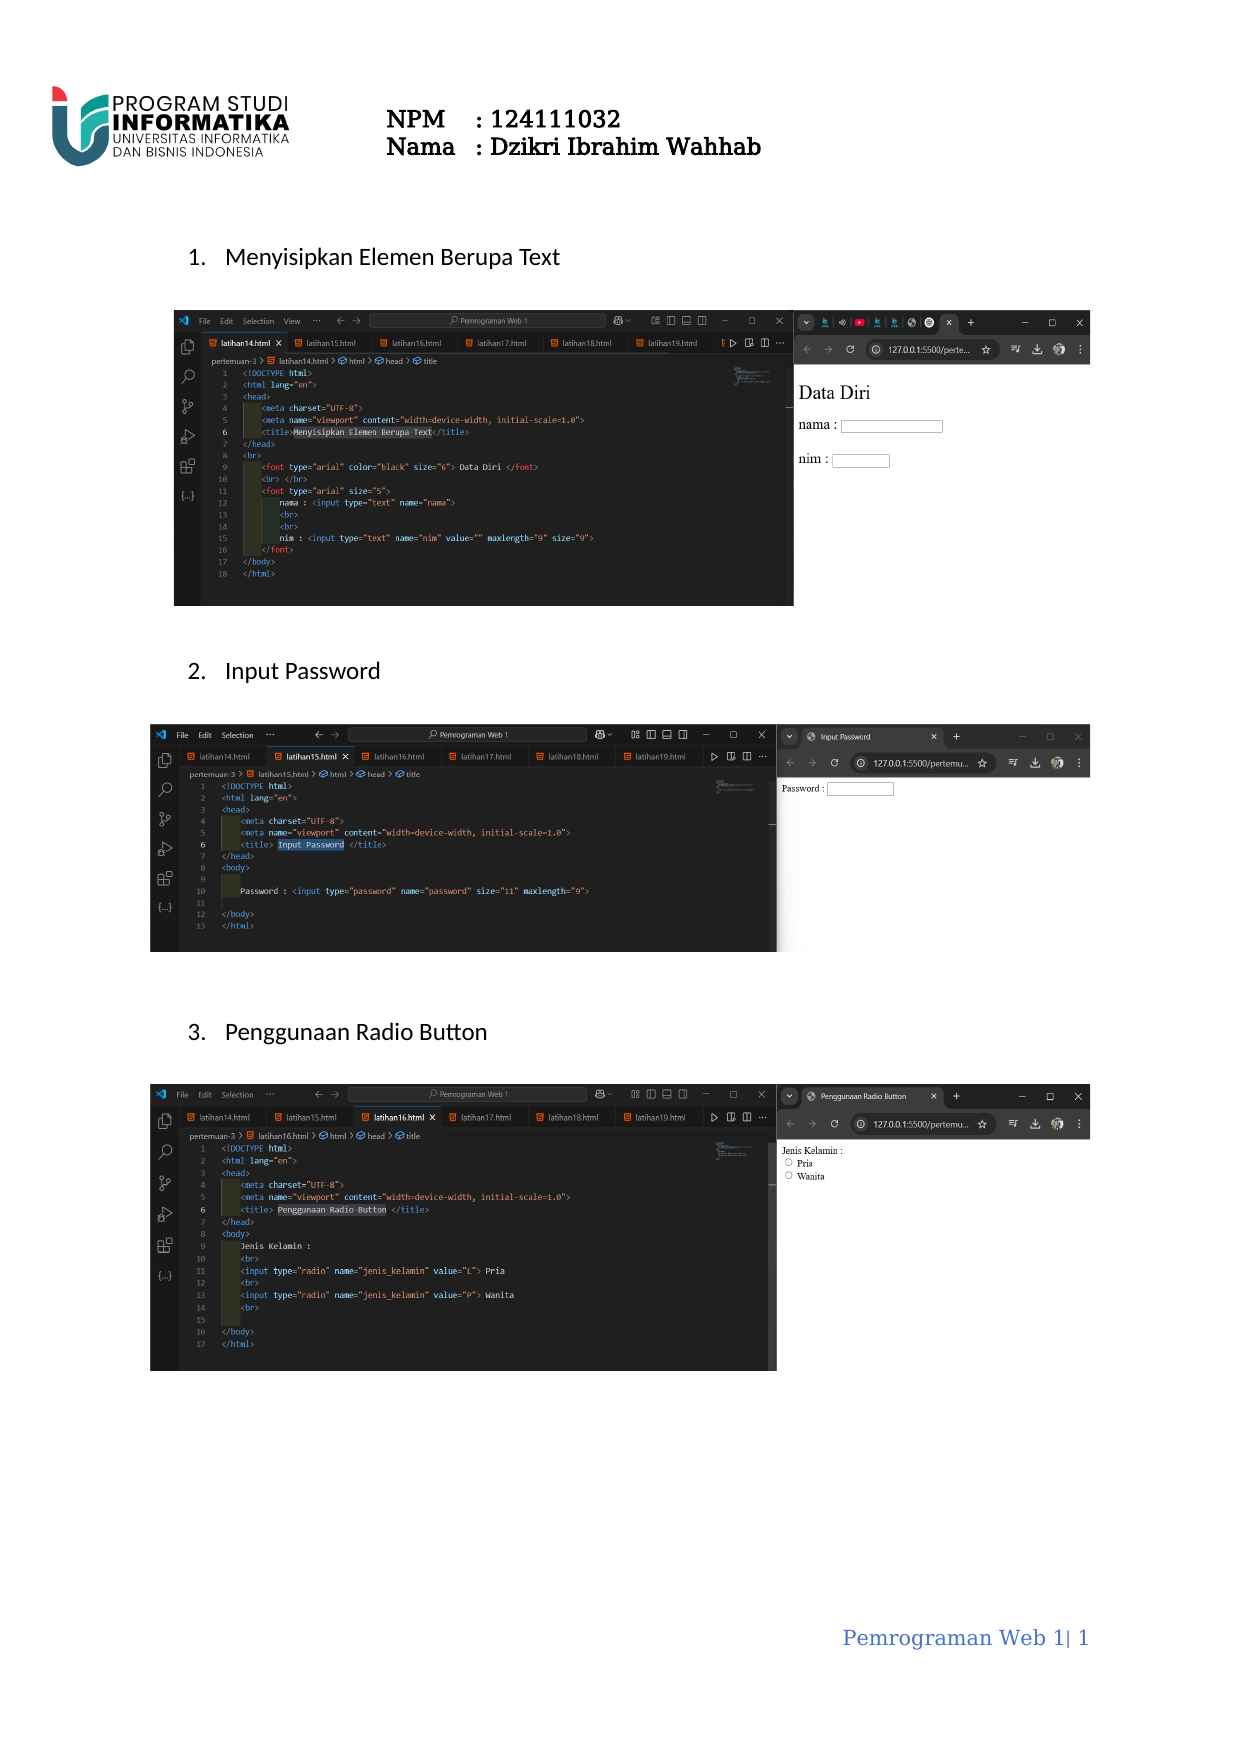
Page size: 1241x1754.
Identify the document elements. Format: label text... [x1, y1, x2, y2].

list Input Password [187, 655, 1090, 685]
list Menyisipkan Elemen Berupa Text [187, 241, 1090, 272]
list Penggunaan Radio Button [187, 1016, 1090, 1047]
picture [35, 59, 323, 193]
picture [173, 310, 1091, 606]
picture [150, 724, 1091, 952]
picture [150, 1084, 1091, 1371]
